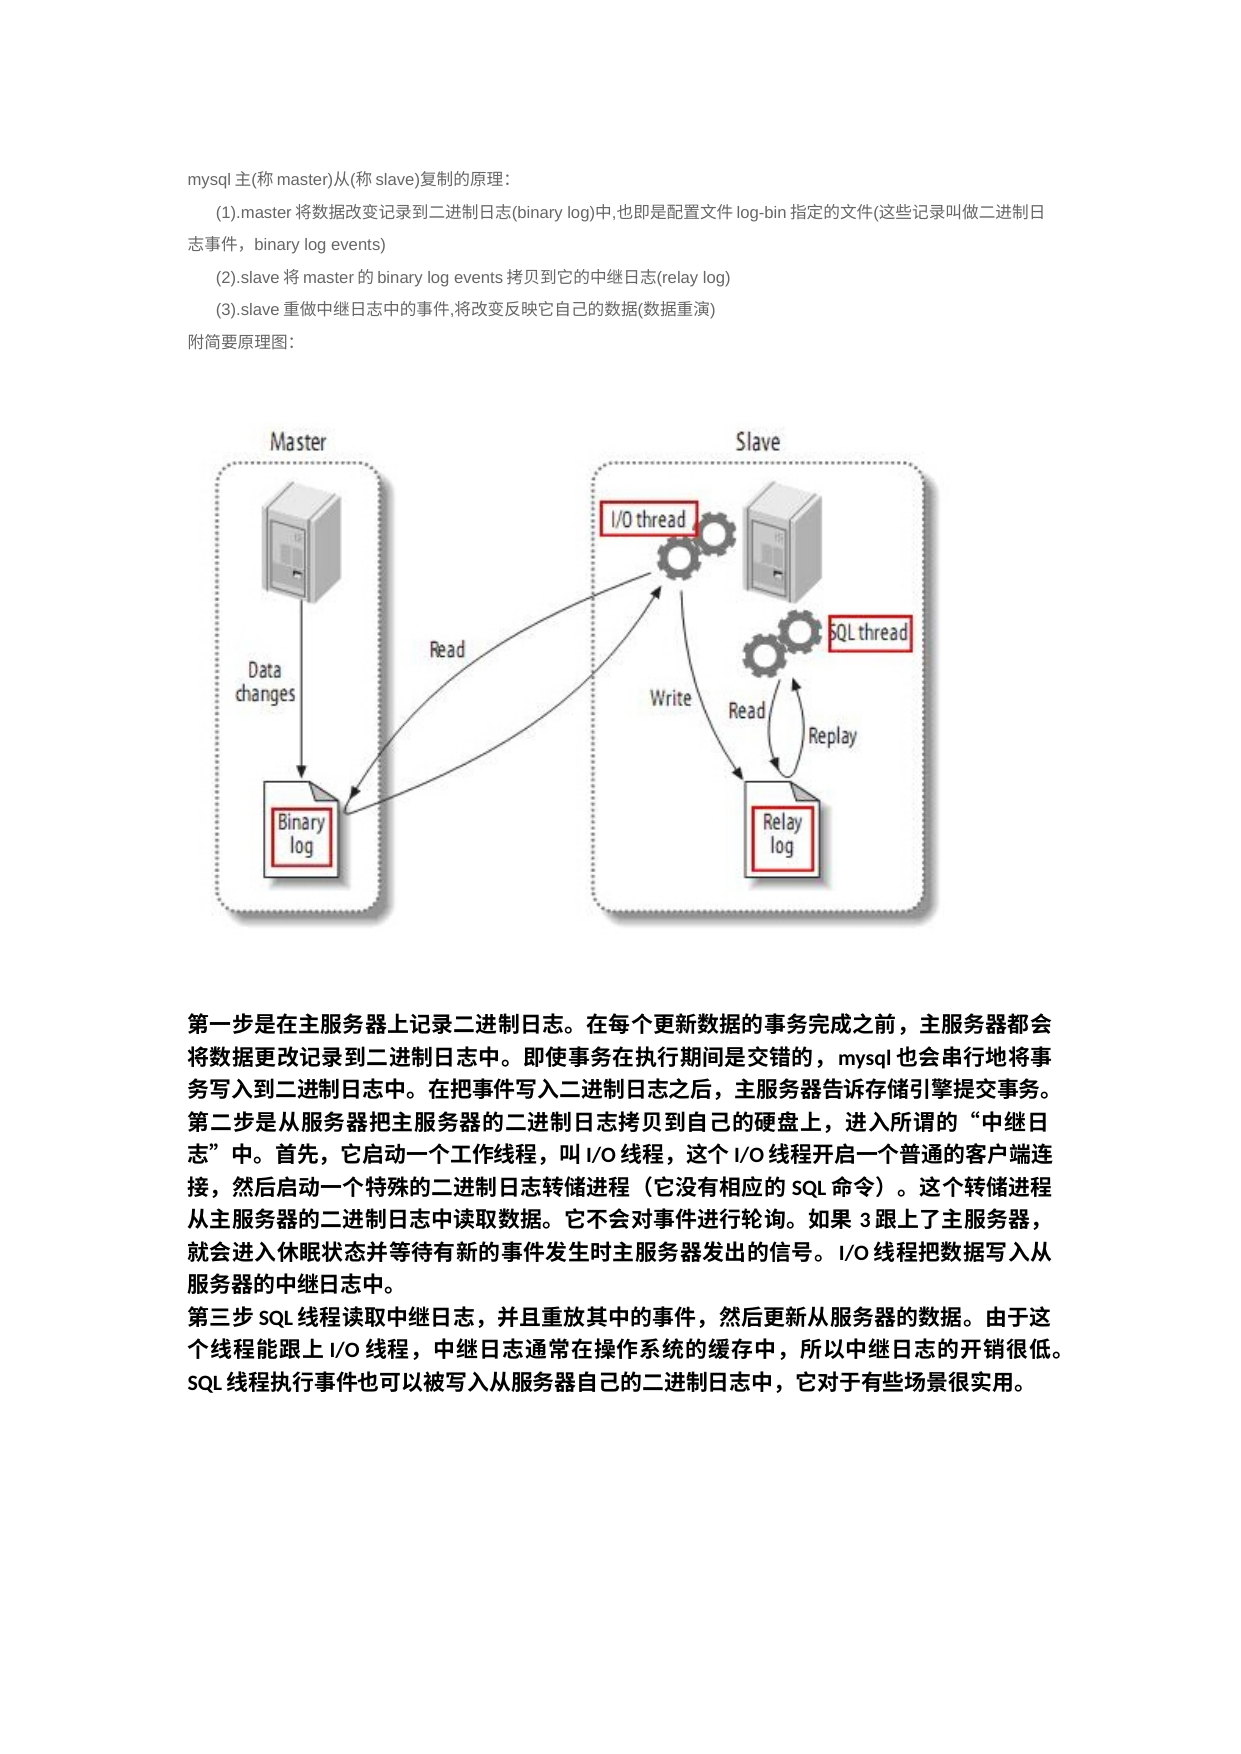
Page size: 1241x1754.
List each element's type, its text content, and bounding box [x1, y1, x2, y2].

text 第二步是从服务器把主服务器的二进制日志拷贝到自己的硬盘上，进入所谓的“中继日志”中。首先，它启动一个工作线程，叫I/O线程，这个I/O线程开启一个普通的客户端连接，然后启动一个特殊的二进制日志转储进程（它没有相应的SQL命令）。这个转储进程从主服务器的二进制日志中读取数据。它不会对事件进行轮询。如果3跟上了主服务器，就会进入休眠状态并等待有新的事件发生时主服务器发出的信号。I/O线程把数据写入从服务器的中继日志中。 [187, 1104, 1053, 1299]
text (1).master将数据改变记录到二进制日志(binary log)中,也即是配置文件log-bin指定的文件(这些记录叫做二进制日志事件，binary log events) [187, 194, 1053, 259]
picture [187, 422, 960, 941]
text (3).slave重做中继日志中的事件,将改变反映它自己的数据(数据重演) [187, 292, 1053, 324]
text (2).slave将master的binary log events拷贝到它的中继日志(relay log) [187, 259, 1053, 292]
text 附简要原理图： [187, 324, 1053, 357]
text 第一步是在主服务器上记录二进制日志。在每个更新数据的事务完成之前，主服务器都会将数据更改记录到二进制日志中。即使事务在执行期间是交错的，mysql也会串行地将事务写入到二进制日志中。在把事件写入二进制日志之后，主服务器告诉存储引擎提交事务。 [187, 1007, 1053, 1104]
text 第三步SQL线程读取中继日志，并且重放其中的事件，然后更新从服务器的数据。由于这个线程能跟上I/O线程，中继日志通常在操作系统的缓存中，所以中继日志的开销很低。SQL线程执行事件也可以被写入从服务器自己的二进制日志中，它对于有些场景很实用。 [187, 1299, 1053, 1397]
text mysql主(称master)从(称slave)复制的原理： [187, 162, 1053, 194]
